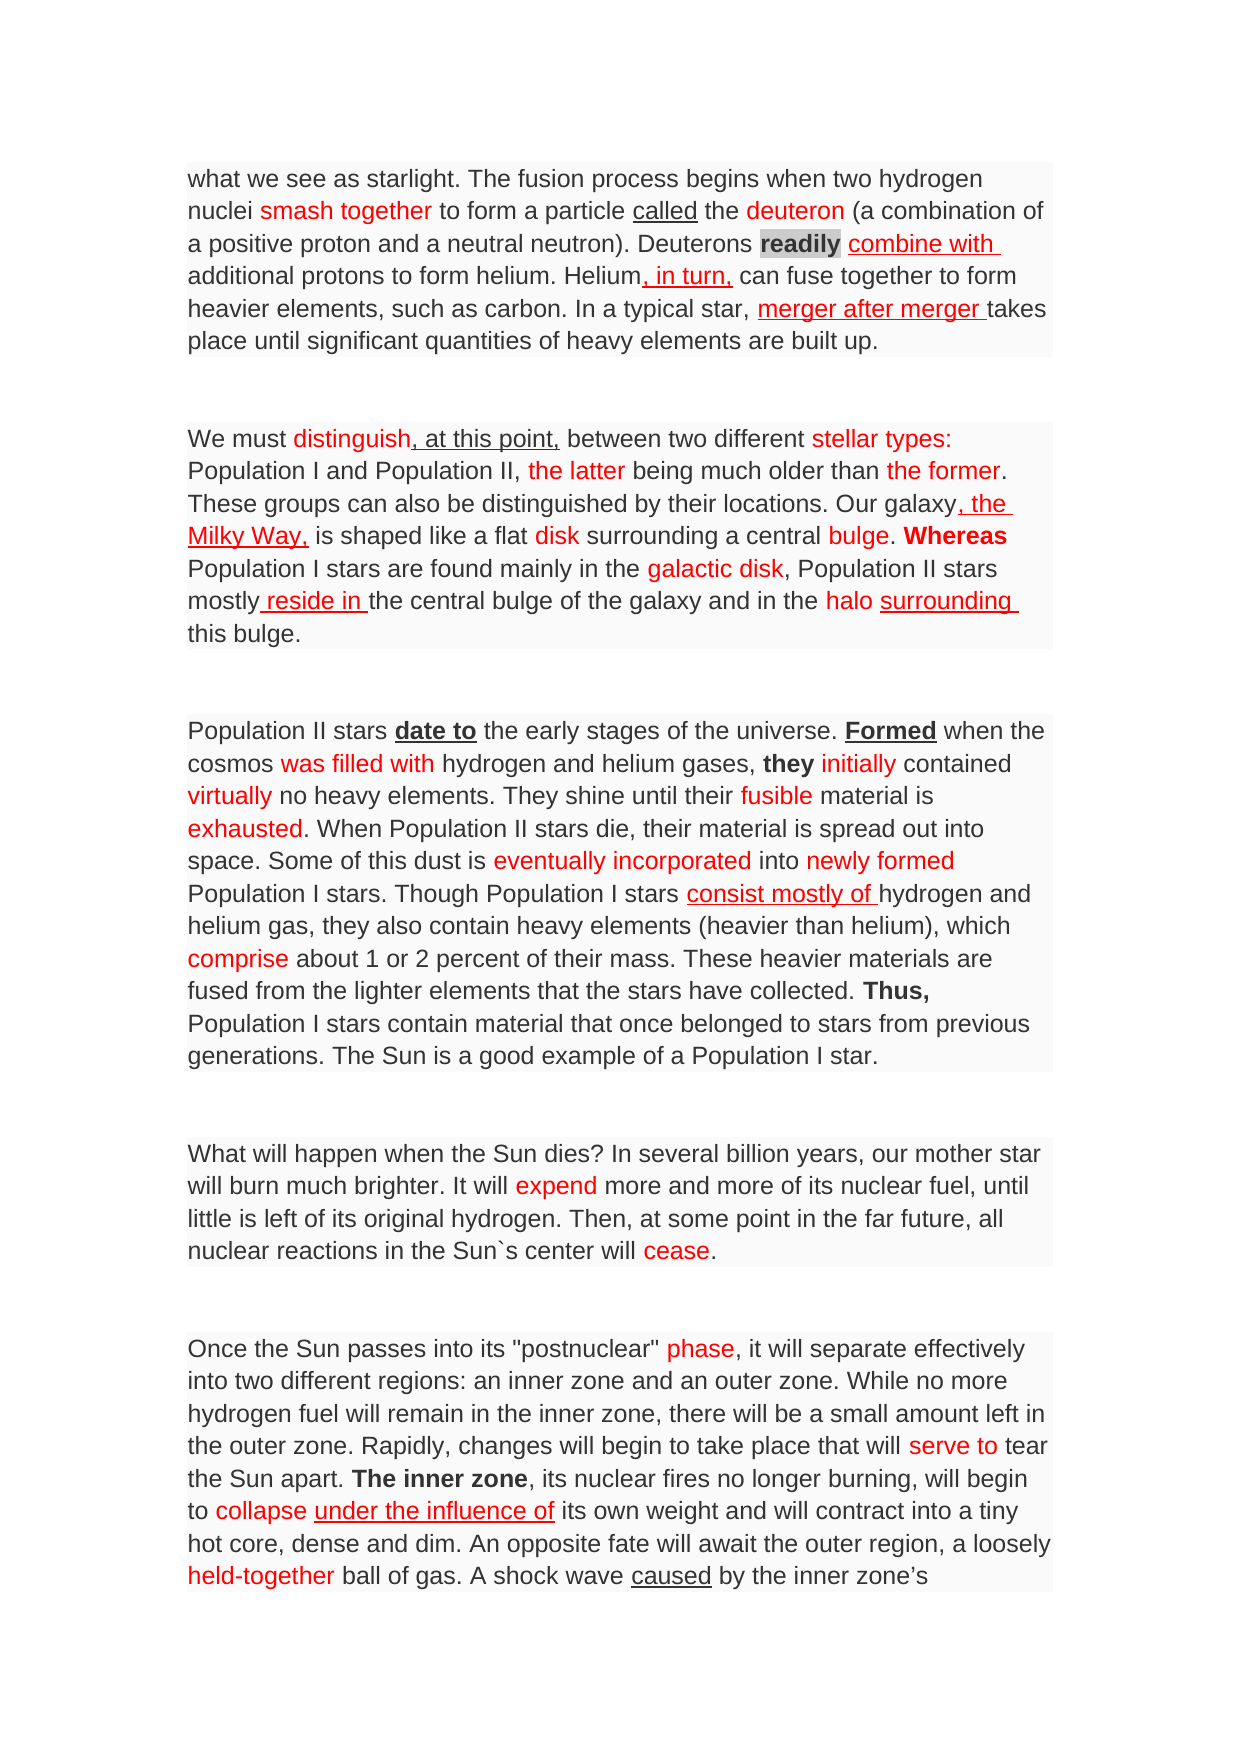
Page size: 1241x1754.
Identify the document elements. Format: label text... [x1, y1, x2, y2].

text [187, 1332, 1053, 1592]
text What will happen when the Sun dies? In several billion years, our mother star will burn much brighter. It will expend more and more of its nuclear fuel, until little is left of its original hydrogen. Then, at some point in the far future, all nuclear reactions in the Sun`s center will cease. [187, 1137, 1053, 1267]
text Population II stars date to the early stages of the universe. Formed when the cosmos was filled with hydrogen and helium gases, they initially contained virtually no heavy elements. They shine until their fusible material is exhausted. When Population II stars die, their material is spread out into space. Some of this dust is eventually incorporated into newly formed Population I stars. Though Population I stars consist mostly of hydrogen and helium gas, they also contain heavy elements (heavier than helium), which comprise about 1 or 2 percent of their mass. These heavier materials are fused from the lighter elements that the stars have collected. Thus, Population I stars contain material that once belonged to stars from previous generations. The Sun is a good example of a Population I star. [187, 714, 1053, 1072]
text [187, 162, 1053, 357]
text We must distinguish, at this point, between two different stellar types: Population I and Population II, the latter being much older than the former. These groups can also be distinguished by their locations. Our galaxy, the Milky Way, is shaped like a flat disk surrounding a central bulge. Whereas Population I stars are found mainly in the galactic disk, Population II stars mostly reside in the central bulge of the galaxy and in the halo surrounding this bulge. [187, 422, 1053, 649]
